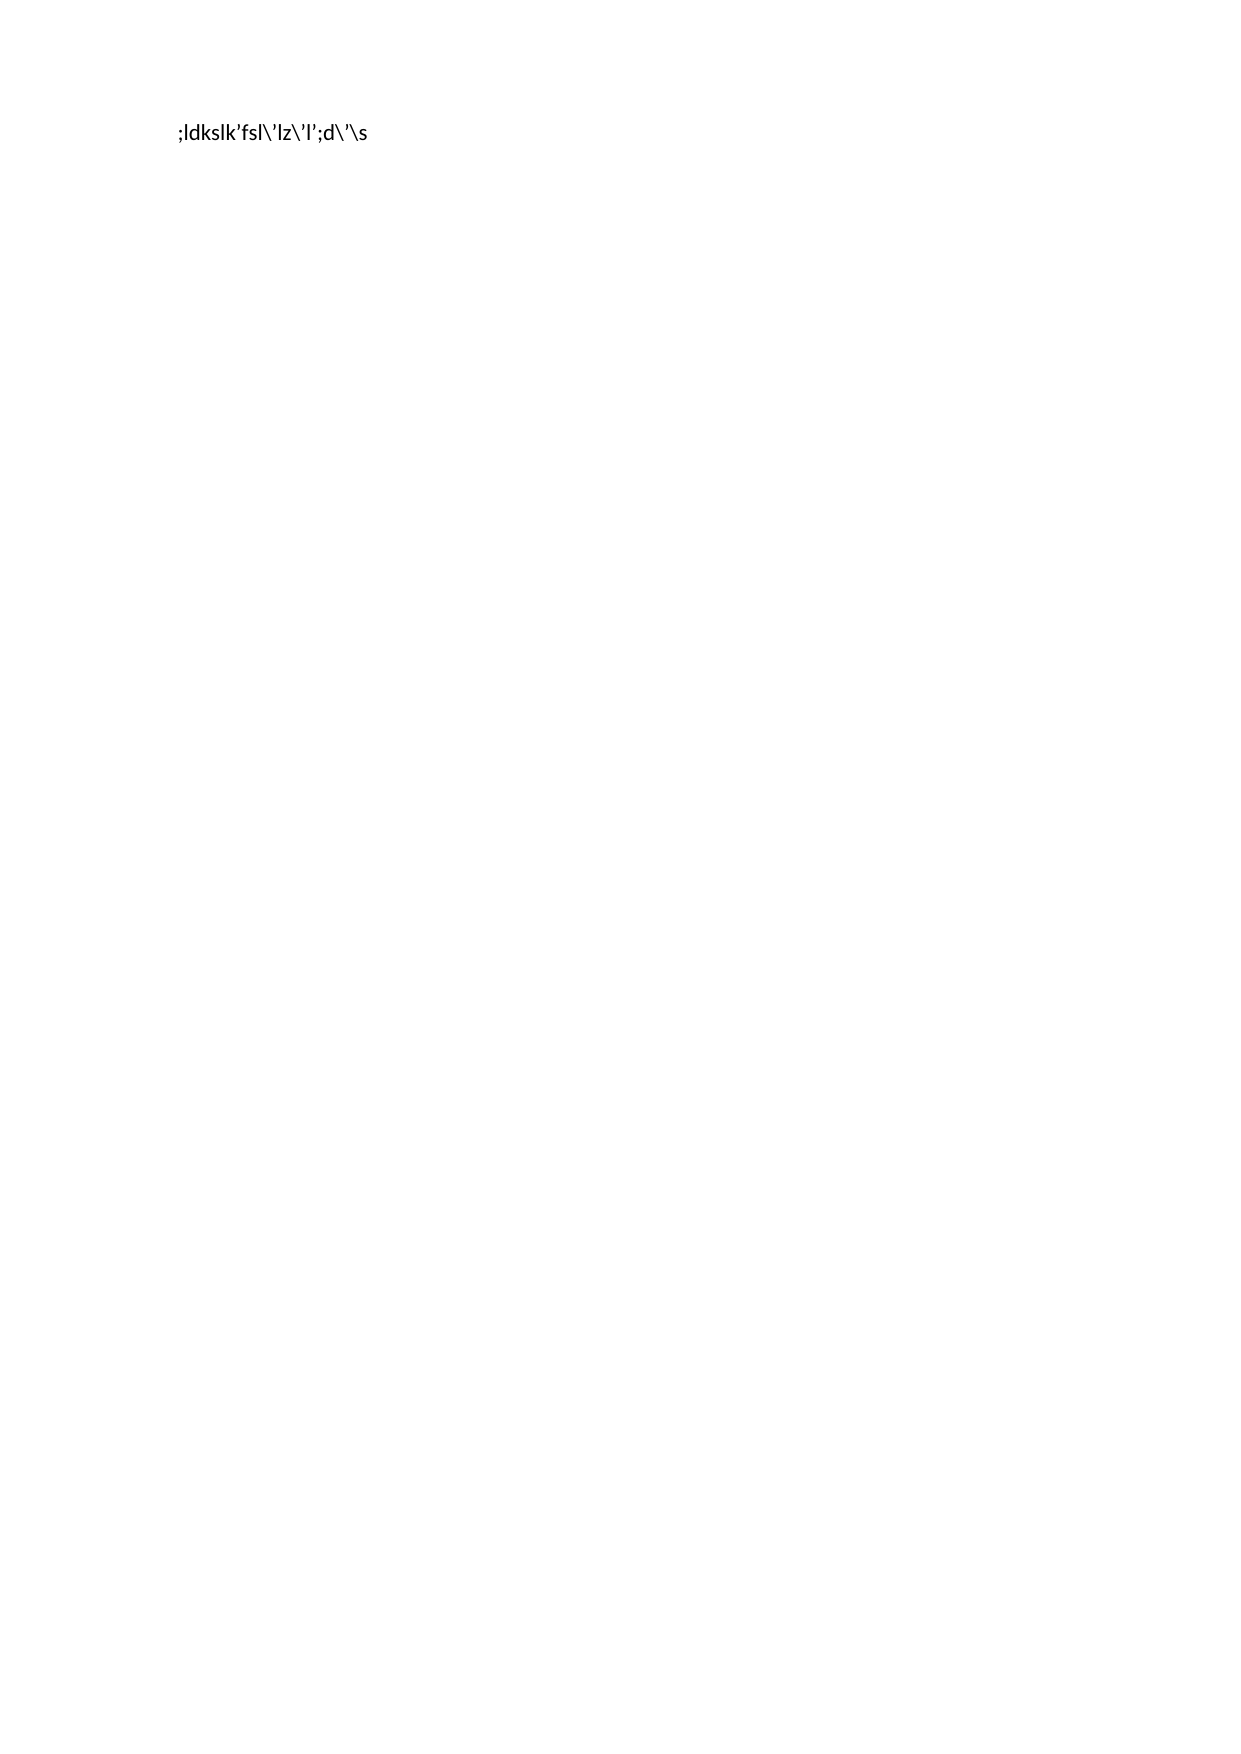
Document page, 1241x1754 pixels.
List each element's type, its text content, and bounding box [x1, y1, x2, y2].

text ;ldkslk’fsl\’lz\’l’;d\’\s [177, 118, 1152, 146]
